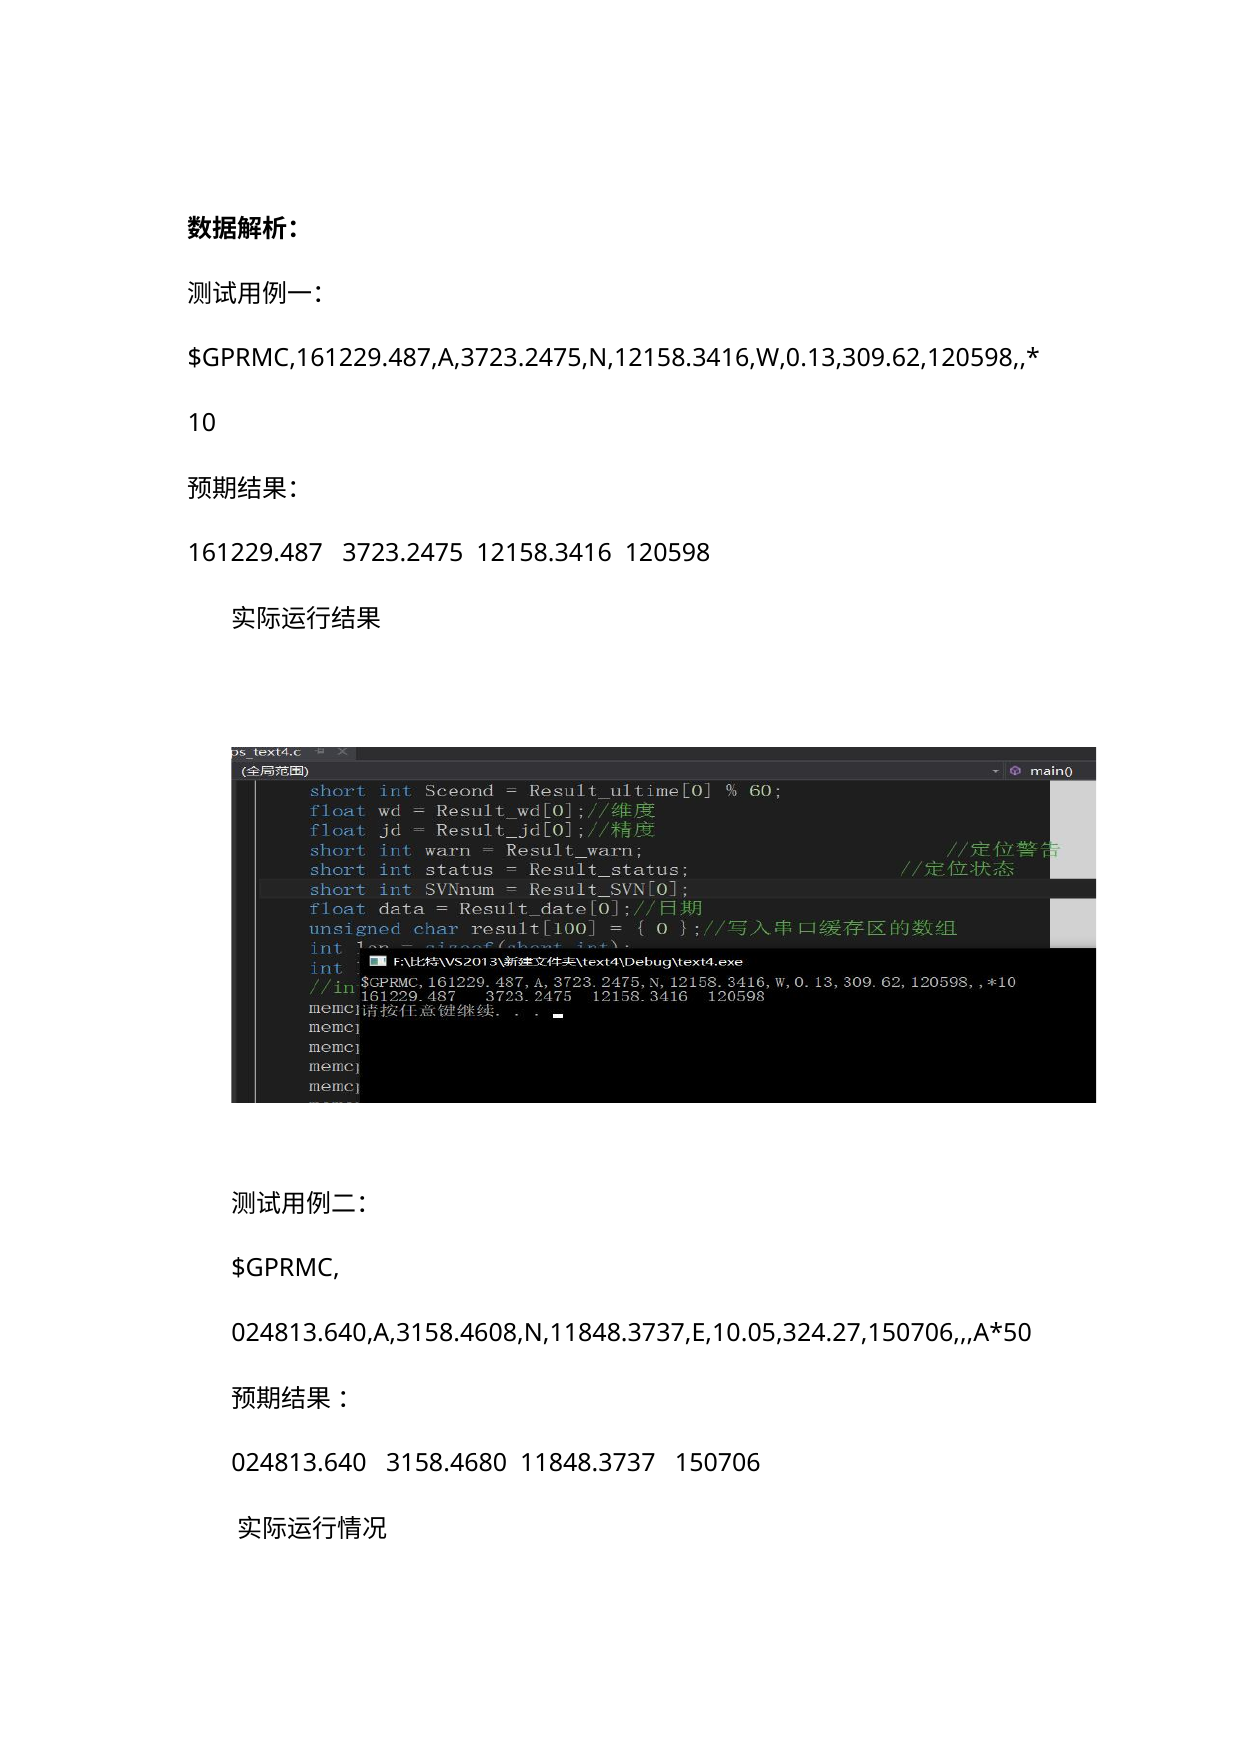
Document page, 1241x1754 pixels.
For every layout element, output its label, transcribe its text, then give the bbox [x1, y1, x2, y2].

text 预期结果： [187, 454, 1053, 519]
text 测试用例一： [187, 259, 1053, 324]
picture [231, 747, 1097, 1103]
text 数据解析： [187, 194, 1053, 259]
text 024813.640 3158.4680 11848.3737 150706 [187, 1429, 1053, 1494]
text $GPRMC,161229.487,A,3723.2475,N,12158.3416,W,0.13,309.62,120598,,*10 [187, 324, 1053, 454]
text 预期结果 ： [187, 1364, 1053, 1429]
text $GPRMC, [187, 1234, 1053, 1299]
text 实际运行结果 [187, 584, 1053, 649]
text 161229.487 3723.2475 12158.3416 120598 [187, 519, 1053, 584]
text 实际运行情况 [237, 1494, 1053, 1559]
text 024813.640,A,3158.4608,N,11848.3737,E,10.05,324.27,150706,,,A*50 [187, 1299, 1053, 1364]
text 测试用例二： [187, 1169, 1053, 1234]
